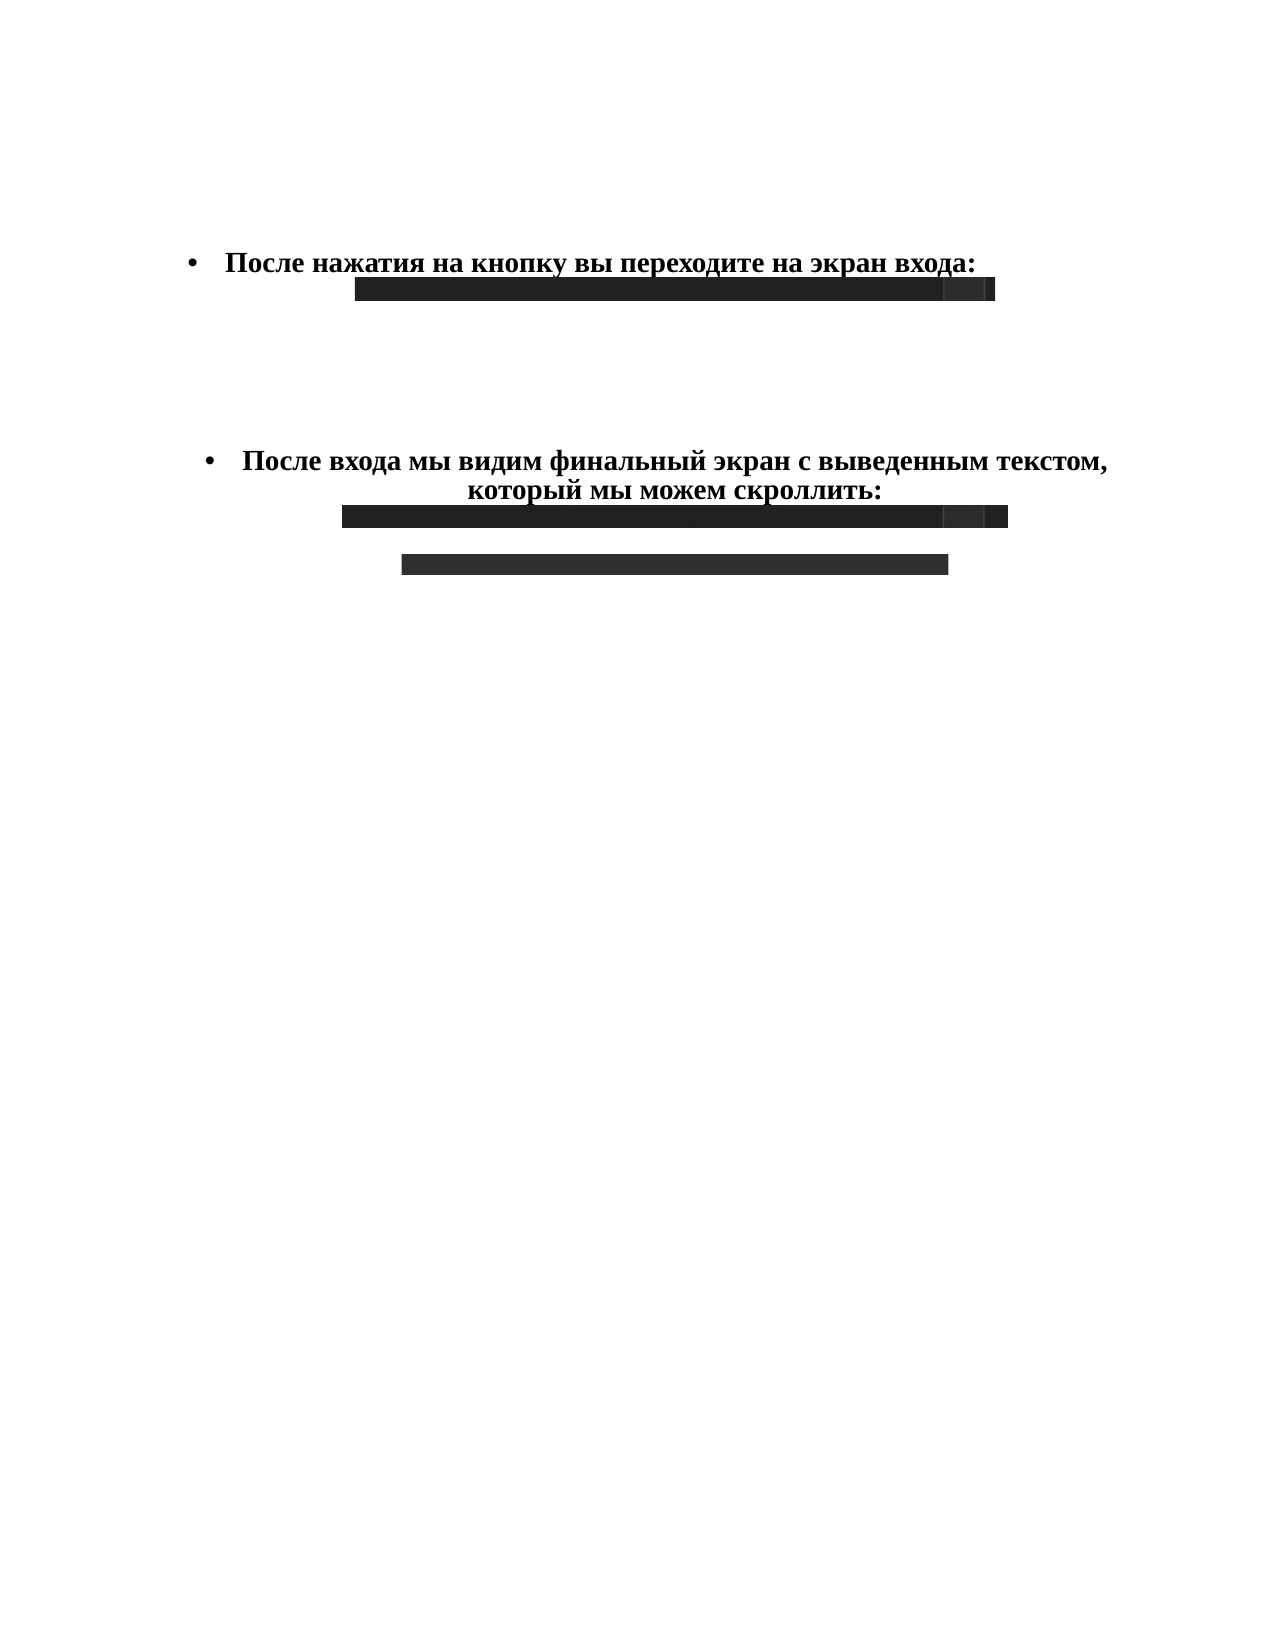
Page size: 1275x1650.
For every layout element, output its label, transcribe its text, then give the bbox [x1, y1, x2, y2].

list После входа мы видим финальный экран с выведенным текстом, который мы можем скроллить: [187, 447, 1125, 505]
list После нажатия на кнопку вы переходите на экран входа: [187, 249, 1125, 278]
